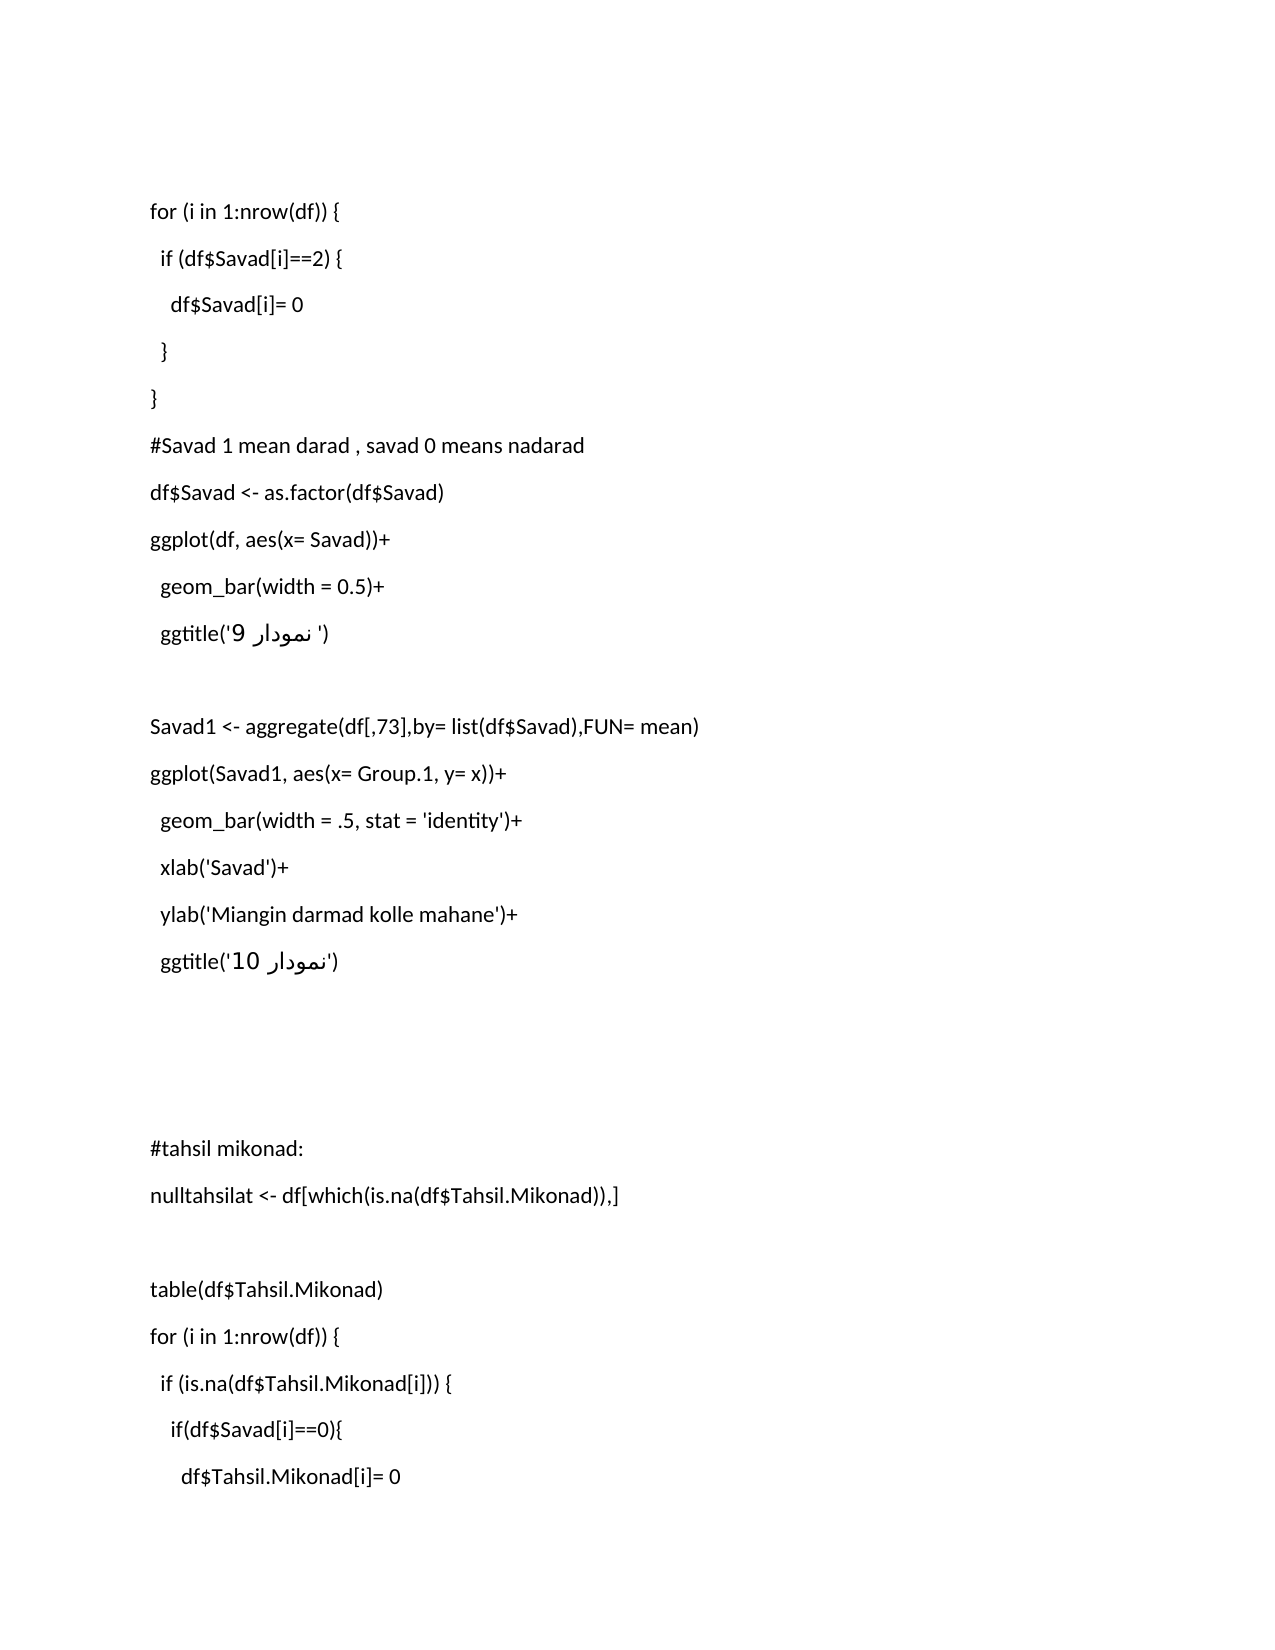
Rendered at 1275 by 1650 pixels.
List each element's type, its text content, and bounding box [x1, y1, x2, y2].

text nulltahsilat <- df[which(is.na(df$Tahsil.Mikonad)),] [150, 1181, 1125, 1209]
text ggtitle('نمودار 10') [150, 947, 1125, 975]
text if (is.na(df$Tahsil.Mikonad[i])) { [150, 1369, 1125, 1397]
text ylab('Miangin darmad kolle mahane')+ [150, 900, 1125, 928]
text ggplot(Savad1, aes(x= Group.1, y= x))+ [150, 759, 1125, 787]
text if(df$Savad[i]==0){ [150, 1416, 1125, 1444]
text Savad1 <- aggregate(df[,73],by= list(df$Savad),FUN= mean) [150, 712, 1125, 741]
text df$Savad <- as.factor(df$Savad) [150, 478, 1125, 506]
text } [150, 337, 1125, 366]
text table(df$Tahsil.Mikonad) [150, 1275, 1125, 1303]
text for (i in 1:nrow(df)) { [150, 197, 1125, 225]
text if (df$Savad[i]==2) { [150, 244, 1125, 272]
text #Savad 1 mean darad , savad 0 means nadarad [150, 431, 1125, 459]
text #tahsil mikonad: [150, 1134, 1125, 1162]
text df$Savad[i]= 0 [150, 291, 1125, 319]
text geom_bar(width = .5, stat = 'identity')+ [150, 806, 1125, 834]
text } [150, 384, 1125, 412]
text df$Tahsil.Mikonad[i]= 0 [150, 1462, 1125, 1491]
text xlab('Savad')+ [150, 853, 1125, 881]
text ggplot(df, aes(x= Savad))+ [150, 525, 1125, 553]
text for (i in 1:nrow(df)) { [150, 1322, 1125, 1350]
text geom_bar(width = 0.5)+ [150, 572, 1125, 600]
text ggtitle('نمودار 9 ') [150, 619, 1125, 647]
